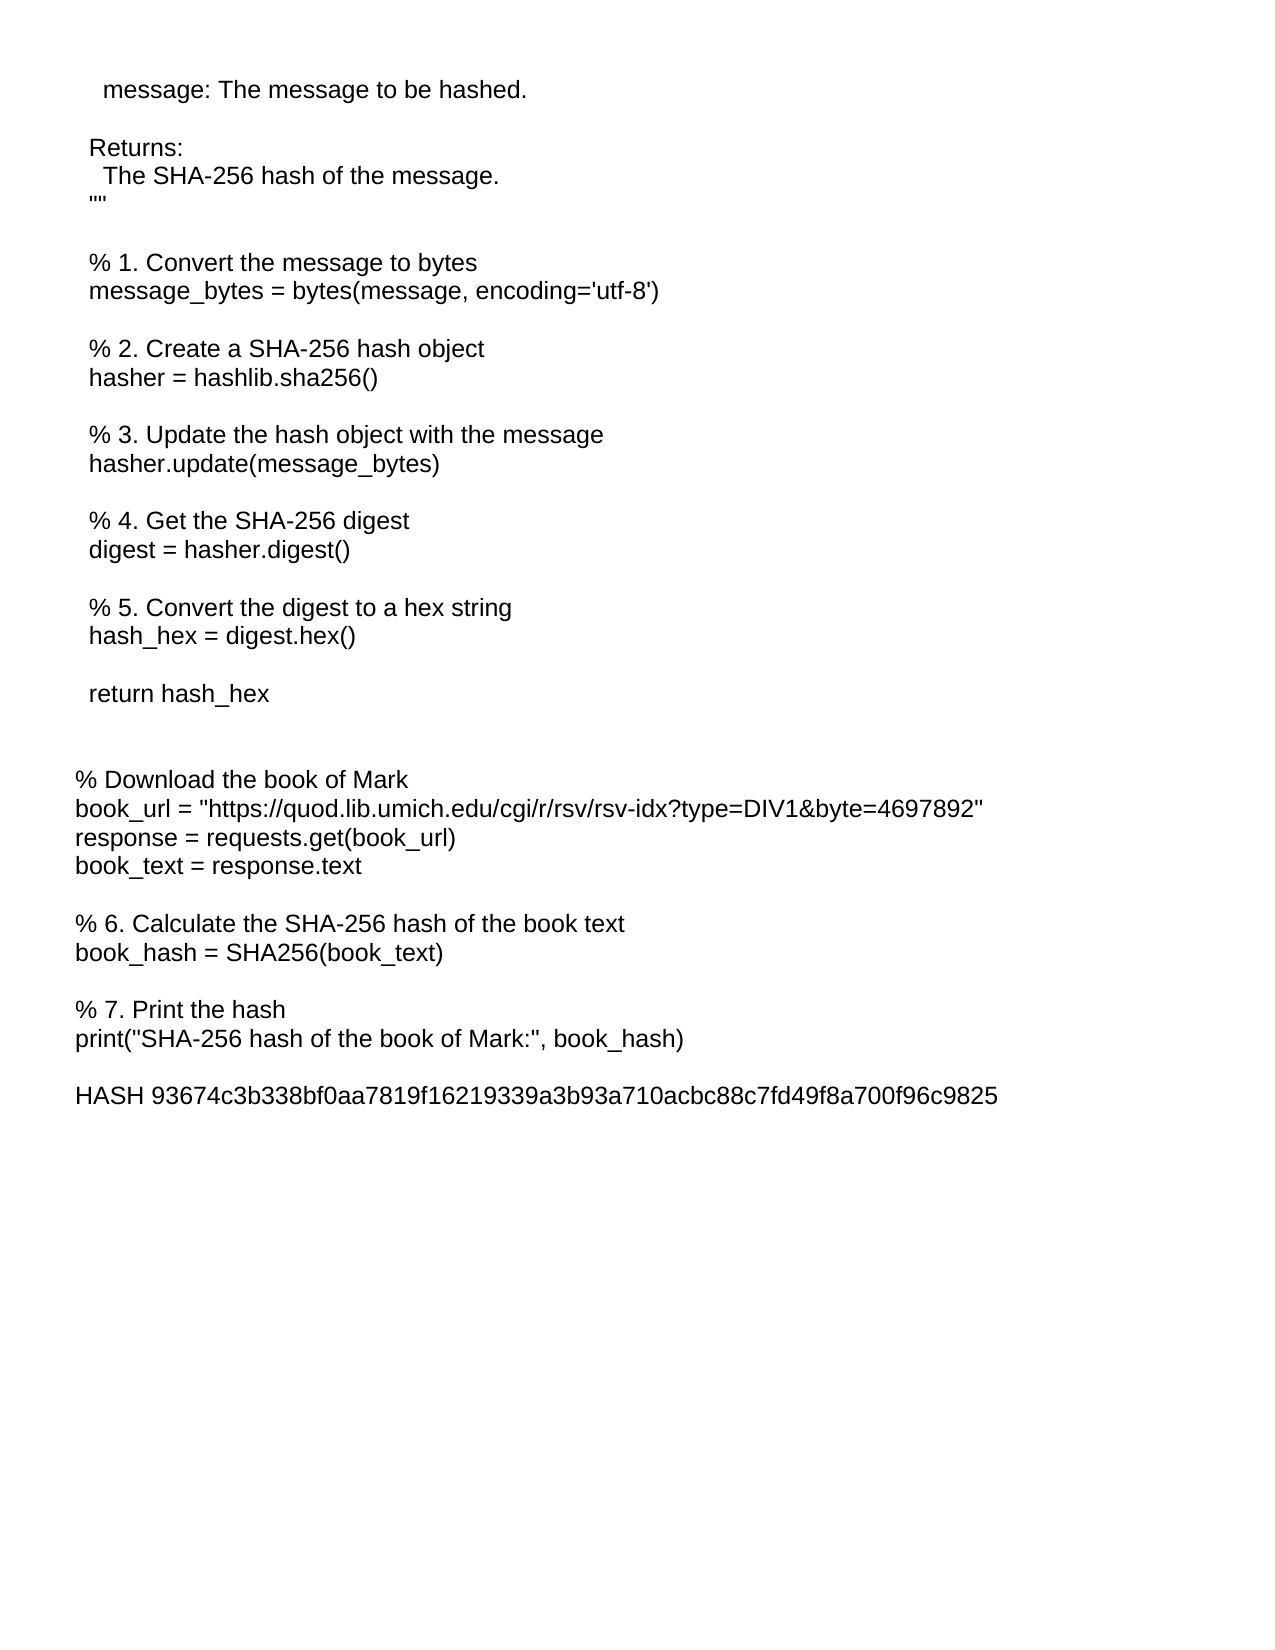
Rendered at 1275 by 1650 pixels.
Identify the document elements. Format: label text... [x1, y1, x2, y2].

text message_bytes = bytes(message, encoding='utf-8') [75, 276, 1200, 305]
text % 5. Convert the digest to a hex string [75, 592, 1200, 621]
text "" [75, 190, 1200, 219]
text hasher = hashlib.sha256() [75, 362, 1200, 391]
text % 2. Create a SHA-256 hash object [75, 334, 1200, 362]
text % 7. Print the hash [75, 995, 1200, 1024]
text % 6. Calculate the SHA-256 hash of the book text [75, 909, 1200, 937]
text HASH 93674c3b338bf0aa7819f16219339a3b93a710acbc88c7fd49f8a700f96c9825 [75, 1081, 1200, 1110]
text return hash_hex [75, 679, 1200, 707]
text Returns: [75, 132, 1200, 161]
text % 1. Convert the message to bytes [75, 247, 1200, 276]
text response = requests.get(book_url) [75, 822, 1200, 851]
text The SHA-256 hash of the message. [75, 161, 1200, 190]
text hasher.update(message_bytes) [75, 449, 1200, 477]
text % Download the book of Mark [75, 765, 1200, 794]
text hash_hex = digest.hex() [75, 621, 1200, 650]
text print("SHA-256 hash of the book of Mark:", book_hash) [75, 1024, 1200, 1052]
text message: The message to be hashed. [75, 75, 1200, 104]
text % 4. Get the SHA-256 digest [75, 506, 1200, 535]
text book_url = "https://quod.lib.umich.edu/cgi/r/rsv/rsv-idx?type=DIV1&byte=4697892" [75, 794, 1200, 822]
text digest = hasher.digest() [75, 535, 1200, 564]
text % 3. Update the hash object with the message [75, 420, 1200, 449]
text book_hash = SHA256(book_text) [75, 937, 1200, 966]
text book_text = response.text [75, 851, 1200, 880]
